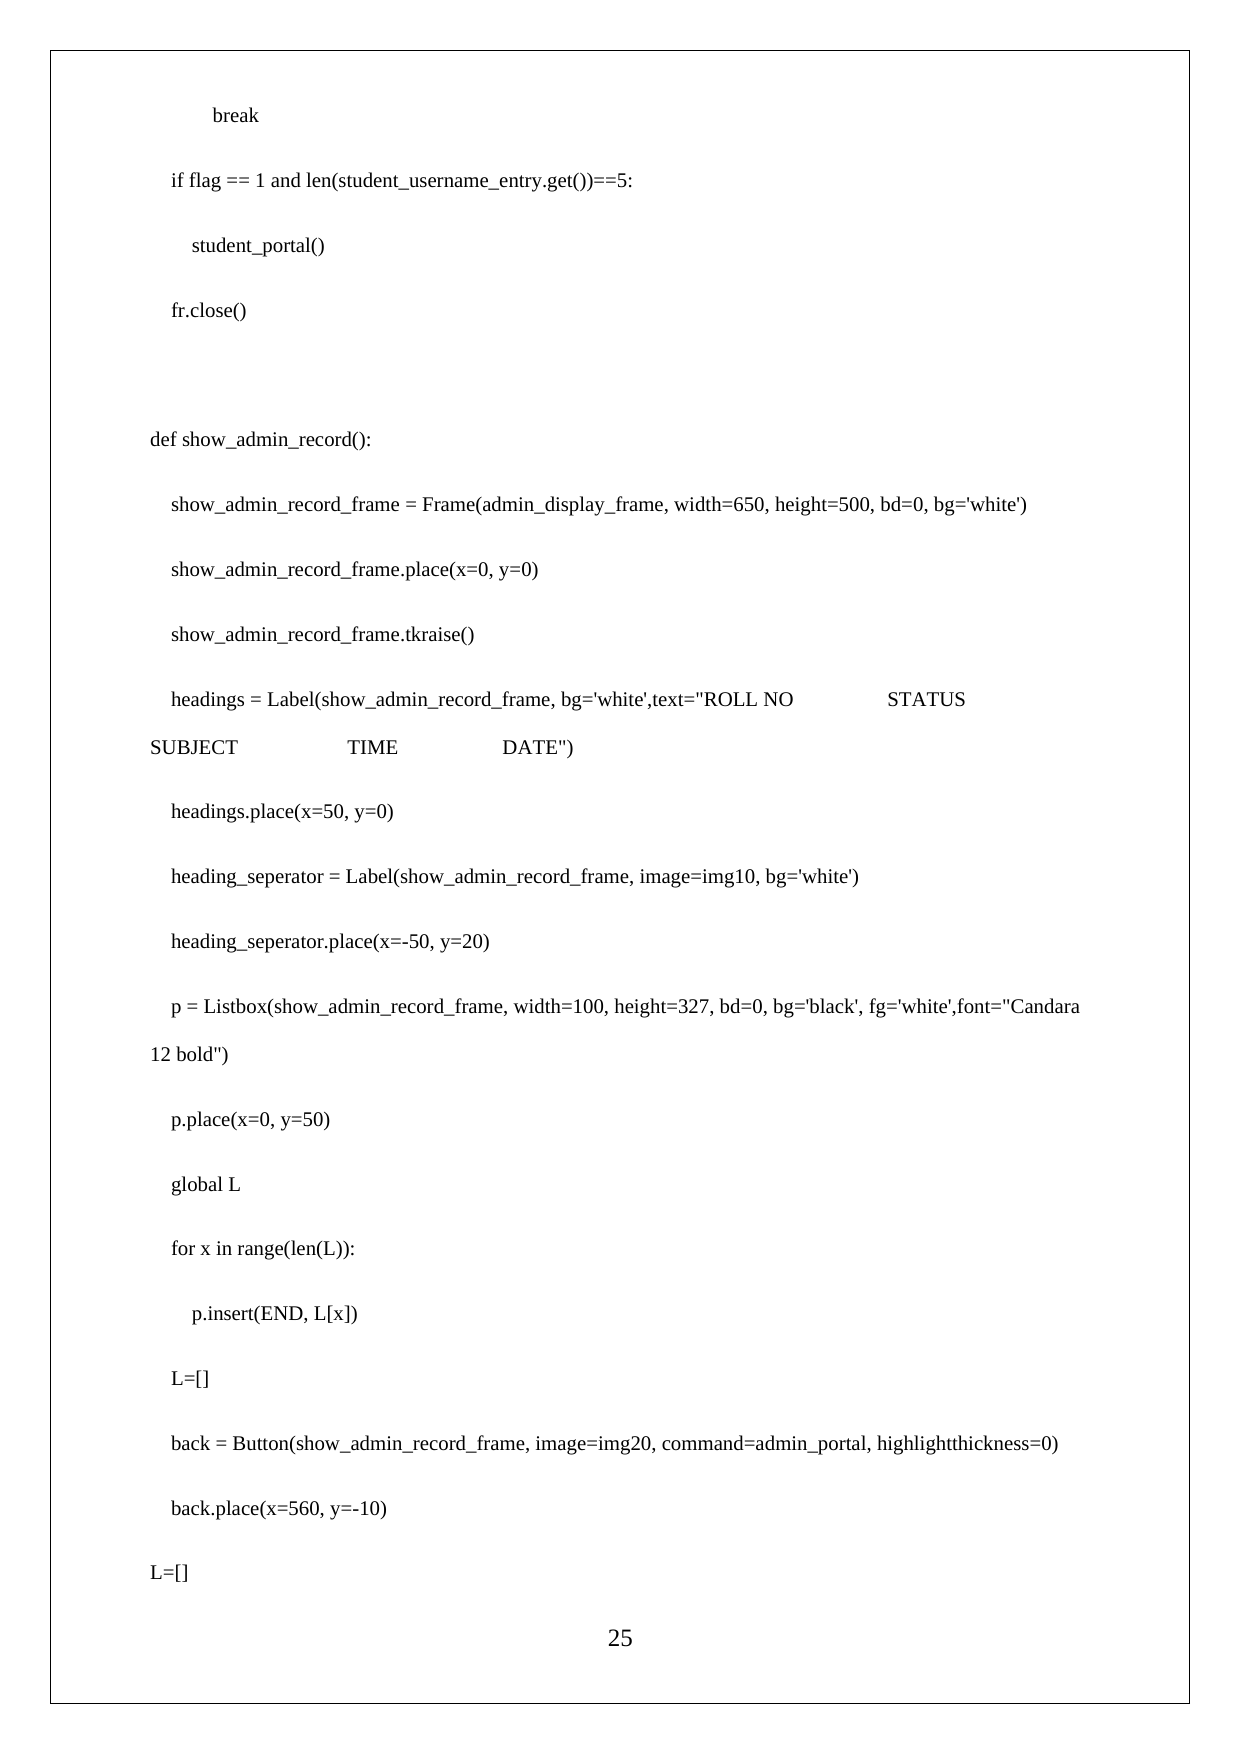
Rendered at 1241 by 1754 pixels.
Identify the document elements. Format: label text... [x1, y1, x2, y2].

text back = Button(show_admin_record_frame, image=img20, command=admin_portal, highlightthickness=0) [150, 1431, 1090, 1455]
text L=[] [150, 1560, 1090, 1584]
text show_admin_record_frame.tkraise() [150, 622, 1090, 646]
text heading_seperator.place(x=-50, y=20) [150, 929, 1090, 953]
text headings = Label(show_admin_record_frame, bg='white',text="ROLL NO STATUS SUBJECT TIME DATE") [150, 687, 1090, 759]
text show_admin_record_frame.place(x=0, y=0) [150, 557, 1090, 581]
text if flag == 1 and len(student_username_entry.get())==5: [150, 168, 1090, 192]
text back.place(x=560, y=-10) [150, 1496, 1090, 1519]
text headings.place(x=50, y=0) [150, 799, 1090, 823]
text break [150, 103, 1090, 127]
text def show_admin_record(): [150, 427, 1090, 451]
text student_portal() [150, 233, 1090, 257]
text for x in range(len(L)): [150, 1236, 1090, 1260]
text p = Listbox(show_admin_record_frame, width=100, height=327, bd=0, bg='black', fg='white',font="Candara 12 bold") [150, 994, 1090, 1066]
text global L [150, 1172, 1090, 1196]
text p.insert(END, L[x]) [150, 1301, 1090, 1325]
text L=[] [150, 1366, 1090, 1390]
text fr.close() [150, 298, 1090, 322]
text show_admin_record_frame = Frame(admin_display_frame, width=650, height=500, bd=0, bg='white') [150, 492, 1090, 516]
text p.place(x=0, y=50) [150, 1107, 1090, 1131]
text heading_seperator = Label(show_admin_record_frame, image=img10, bg='white') [150, 864, 1090, 888]
